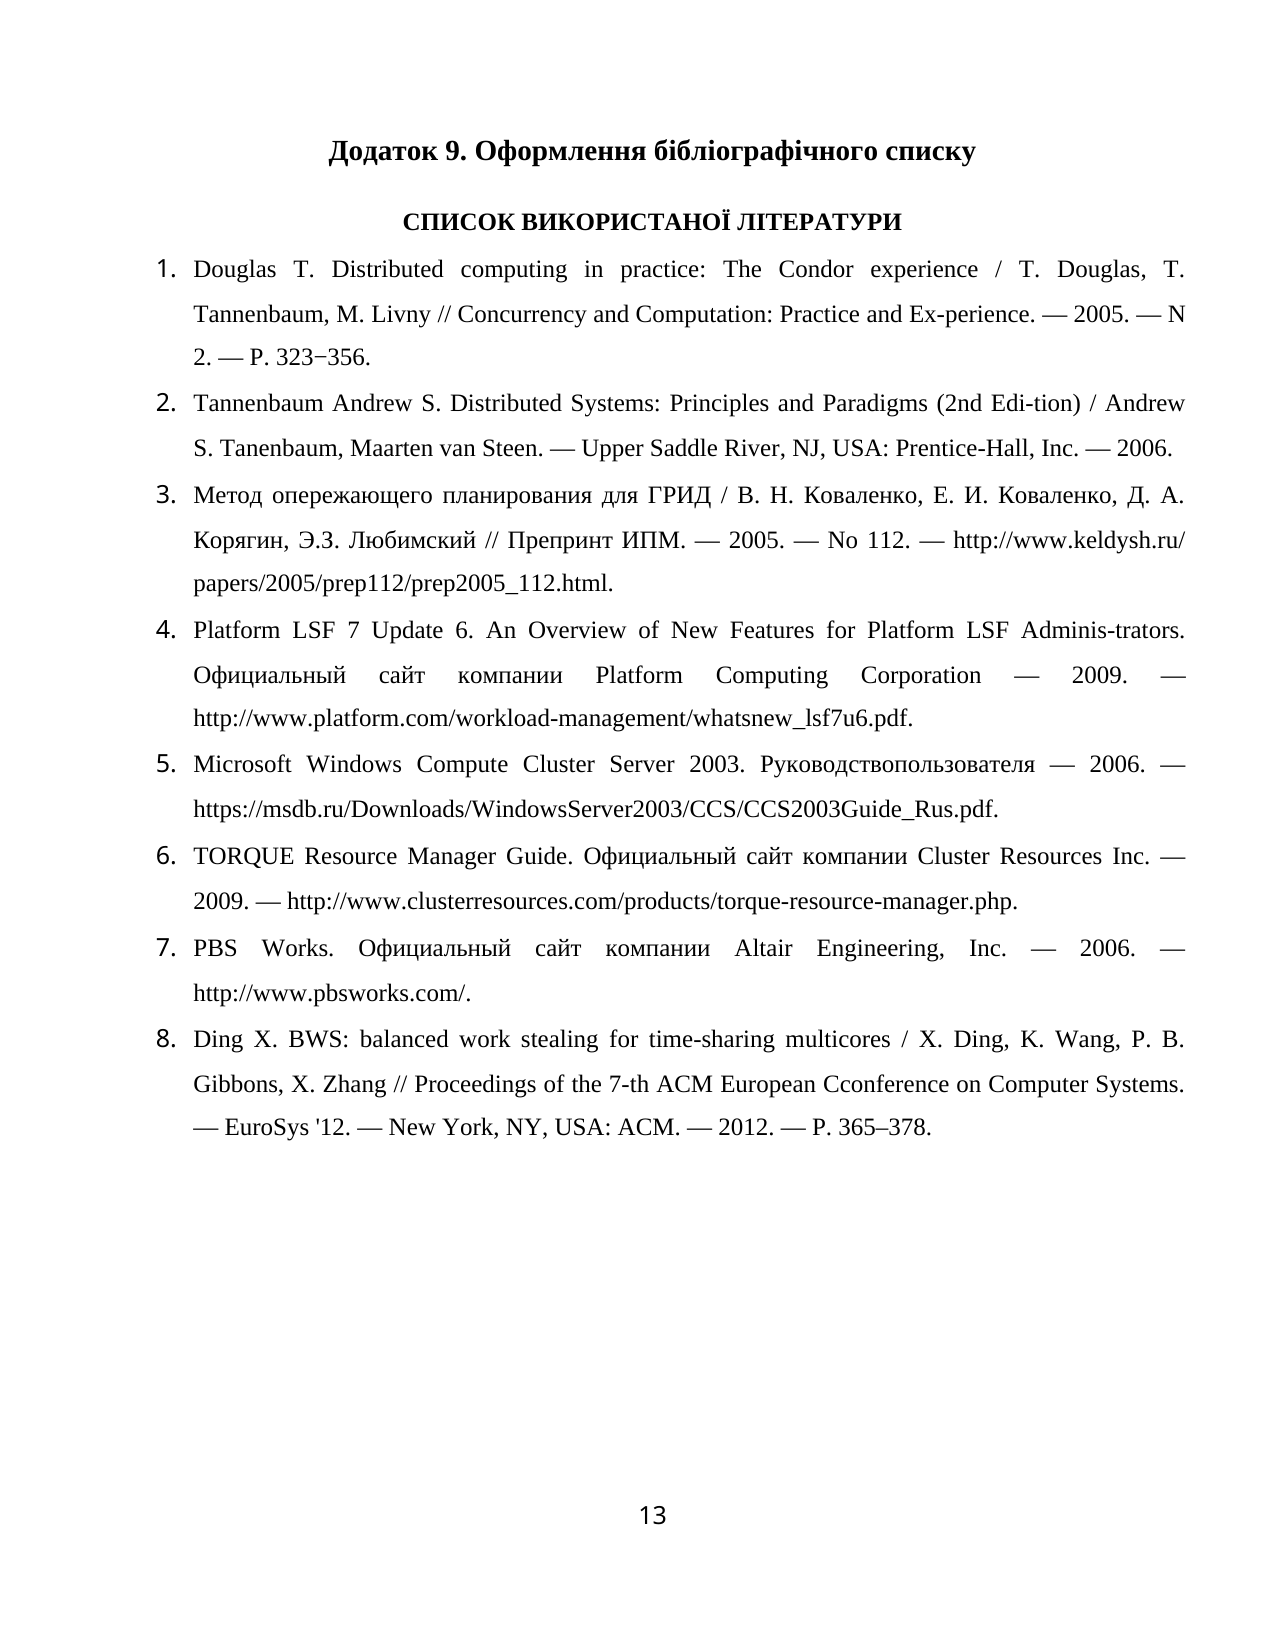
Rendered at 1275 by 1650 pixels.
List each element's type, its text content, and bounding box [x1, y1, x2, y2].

list Tannenbaum Andrew S. Distributed Systems: Principles and Paradigms (2nd Edi-tion) / Andrew S. Tanenbaum, Maarten van Steen. — Upper Saddle River, NJ, USA: Prentice-Hall, Inc. — 2006. [156, 385, 1186, 462]
list PBS Works. Официальный сайт компании Altair Engineering, Inc. — 2006. — http://www.pbsworks.com/. [156, 929, 1186, 1006]
subtitle Додаток 9. Оформлення бібліографічного списку [118, 133, 1186, 167]
list TORQUE Resource Manager Guide. Официальный сайт компании Cluster Resources Inc. — 2009. — http://www.clusterresources.com/products/torque-resource-manager.php. [156, 838, 1186, 915]
text СПИСОК ВИКОРИСТАНОЇ ЛІТЕРАТУРИ [118, 207, 1186, 236]
list Platform LSF 7 Update 6. An Overview of New Features for Platform LSF Adminis-trators. Официальный сайт компании Platform Computing Corporation — 2009. — http://www.platform.com/workload-management/whatsnew_lsf7u6.pdf. [156, 611, 1186, 732]
list Douglas T. Distributed computing in practice: The Condor experience / T. Douglas, T. Tannenbaum, M. Livny // Concurrency and Computation: Practice and Ex-perience. — 2005. — N 2. — P. 323−356. [156, 250, 1186, 371]
list Ding X. BWS: balanced work stealing for time-sharing multicores / X. Ding, K. Wang, P. B. Gibbons, X. Zhang // Proceedings of the 7-th ACM European Cconference on Computer Systems. — EuroSys '12. — New York, NY, USA: ACM. — 2012. — P. 365–378. [156, 1021, 1186, 1141]
list Microsoft Windows Compute Cluster Server 2003. Руководствопользователя — 2006. — https://msdb.ru/Downloads/WindowsServer2003/CCS/CCS2003Guide_Rus.pdf. [156, 746, 1186, 823]
list Метод опережающего планирования для ГРИД / В. Н. Коваленко, Е. И. Коваленко, Д. А. Корягин, Э.З. Любимский // Препринт ИПМ. — 2005. — No 112. — http://www.keldysh.ru/ papers/2005/prep112/prep2005_112.html. [156, 477, 1186, 597]
